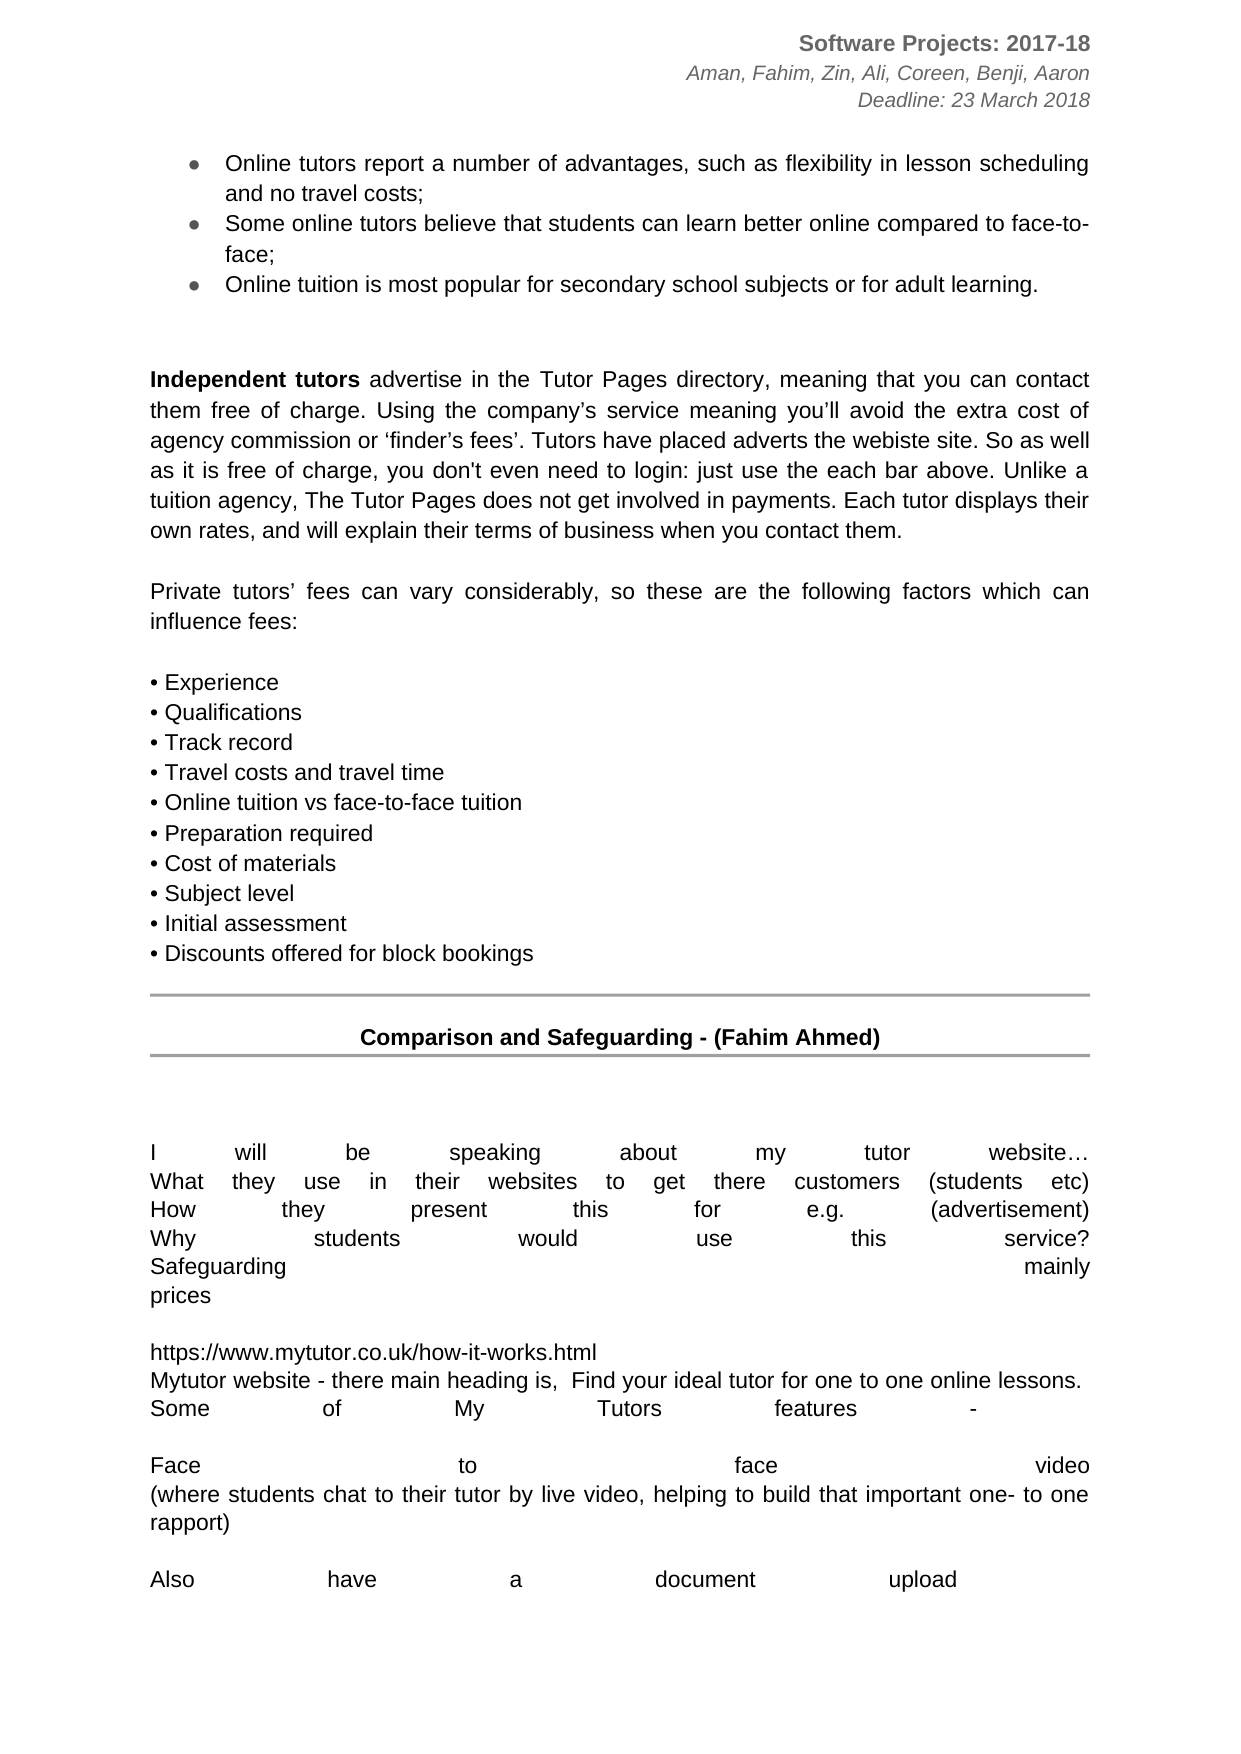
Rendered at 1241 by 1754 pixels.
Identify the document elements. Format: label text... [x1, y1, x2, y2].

text Comparison and Safeguarding - (Fahim Ahmed) [150, 1024, 1090, 1050]
text • Online tuition vs face-to-face tuition [150, 789, 1090, 816]
text • Cost of materials [150, 850, 1090, 876]
text Private tutors’ fees can vary considerably, so these are the following factors which can influence fees: [150, 578, 1090, 634]
text • Subject level [150, 880, 1090, 906]
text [150, 1139, 1090, 1592]
text • Preparation required [150, 819, 1090, 846]
list Online tuition is most popular for secondary school subjects or for adult learning. [187, 271, 1090, 303]
text • Travel costs and travel time [150, 759, 1090, 786]
text • Qualifications [150, 699, 1090, 725]
list Online tutors report a number of advantages, such as flexibility in lesson scheduling and no travel costs; [187, 150, 1090, 207]
text • Experience [150, 668, 1090, 695]
list Some online tutors believe that students can learn better online compared to face-to-face; [187, 210, 1090, 267]
text • Discounts offered for block bookings [150, 940, 1090, 990]
text Independent tutors advertise in the Tutor Pages directory, meaning that you can contact them free of charge. Using the company’s service meaning you’ll avoid the extra cost of agency commission or ‘finder’s fees’. Tutors have placed adverts the webiste site. So as well as it is free of charge, you don't even need to login: just use the each bar above. Unlike a tuition agency, The Tutor Pages does not get involved in payments. Each tutor displays their own rates, and will explain their terms of business when you contact them. [150, 366, 1090, 544]
text • Initial assessment [150, 910, 1090, 937]
text • Track record [150, 729, 1090, 755]
